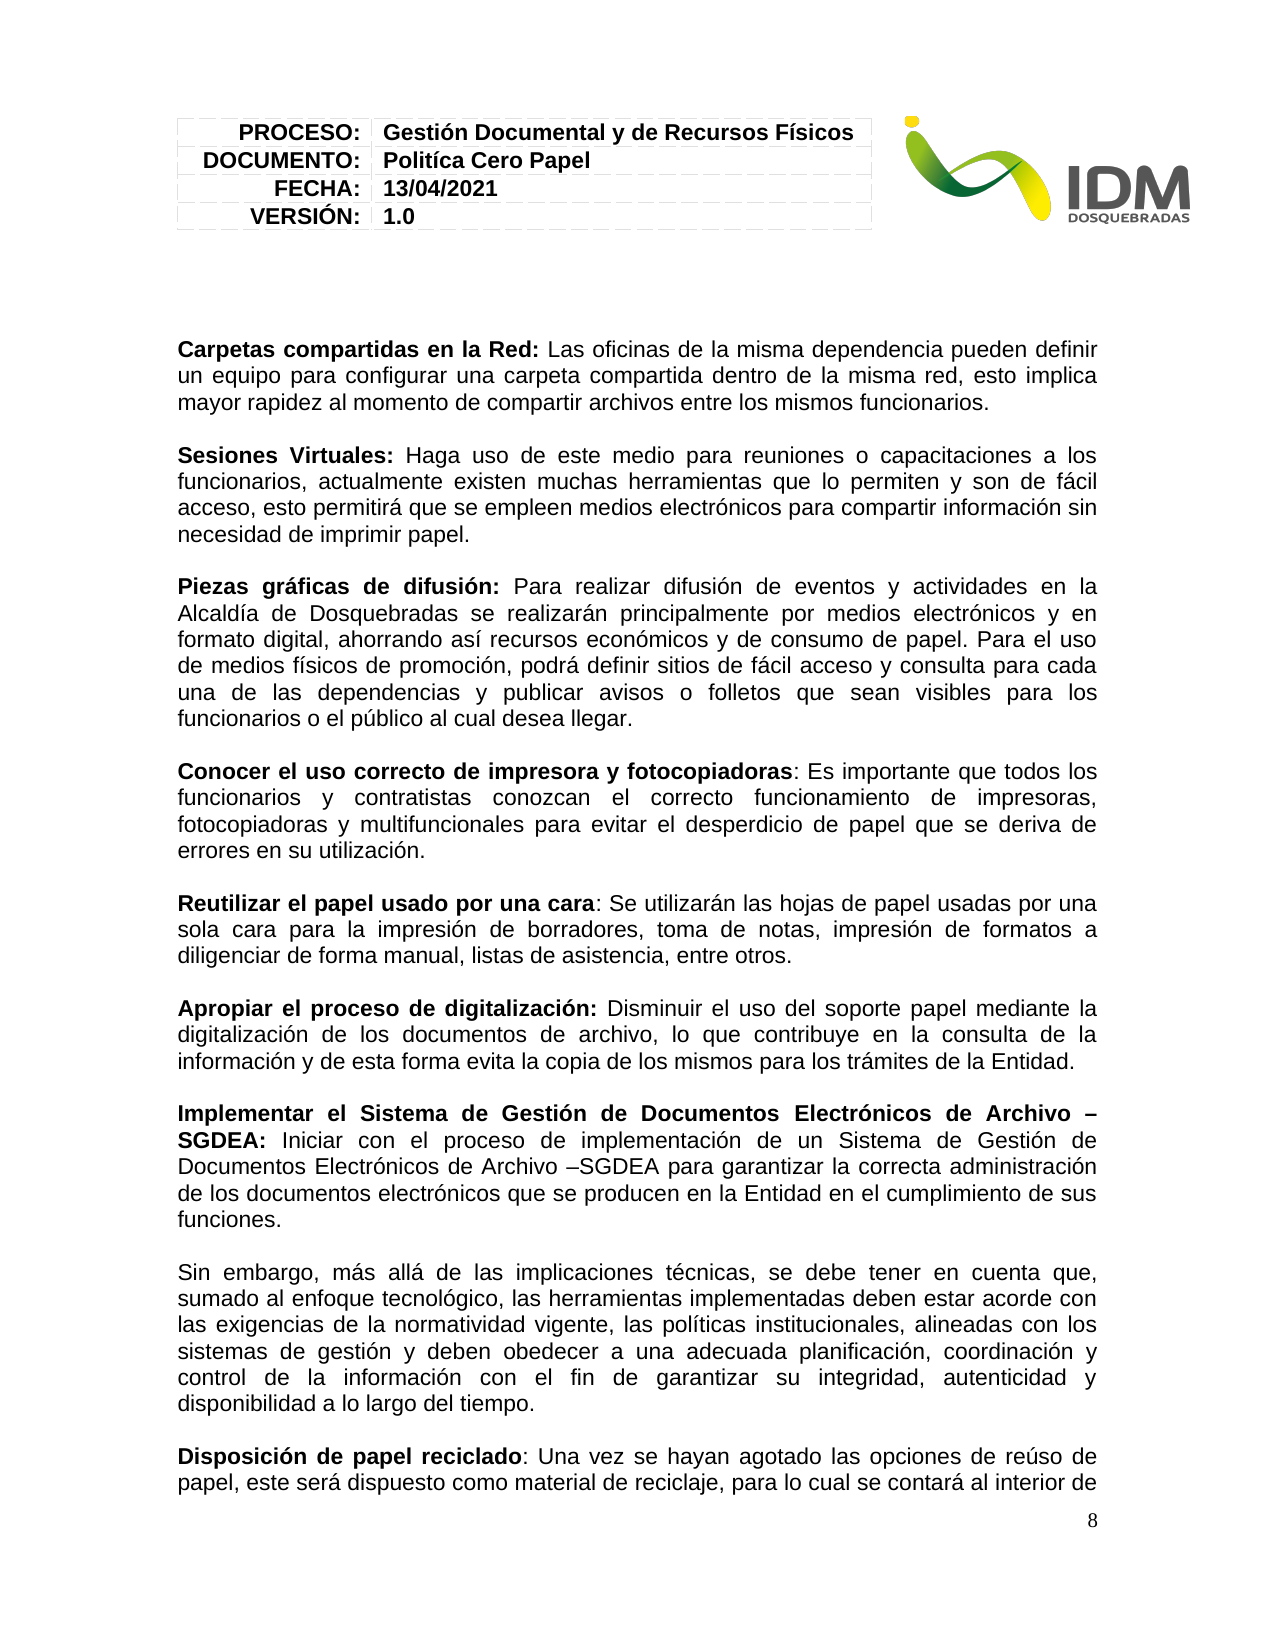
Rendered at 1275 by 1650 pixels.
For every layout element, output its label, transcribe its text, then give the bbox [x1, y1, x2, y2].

text Reutilizar el papel usado por una cara: Se utilizarán las hojas de papel usadas por una sola cara para la impresión de borradores, toma de notas, impresión de formatos a diligenciar de forma manual, listas de asistencia, entre otros. [177, 889, 1098, 969]
text Sin embargo, más allá de las implicaciones técnicas, se debe tener en cuenta que, sumado al enfoque tecnológico, las herramientas implementadas deben estar acorde con las exigencias de la normatividad vigente, las políticas institucionales, alineadas con los sistemas de gestión y deben obedecer a una adecuada planificación, coordinación y control de la información con el fin de garantizar su integridad, autenticidad y disponibilidad a lo largo del tiempo. [177, 1258, 1098, 1417]
text Conocer el uso correcto de impresora y fotocopiadoras: Es importante que todos los funcionarios y contratistas conozcan el correcto funcionamiento de impresoras, fotocopiadoras y multifuncionales para evitar el desperdicio de papel que se deriva de errores en su utilización. [177, 758, 1098, 863]
picture [904, 116, 1190, 224]
text Piezas gráficas de difusión: Para realizar difusión de eventos y actividades en la Alcaldía de Dosquebradas se realizarán principalmente por medios electrónicos y en formato digital, ahorrando así recursos económicos y de consumo de papel. Para el uso de medios físicos de promoción, podrá definir sitios de fácil acceso y consulta para cada una de las dependencias y publicar avisos o folletos que sean visibles para los funcionarios o el público al cual desea llegar. [177, 573, 1098, 731]
text Apropiar el proceso de digitalización: Disminuir el uso del soporte papel mediante la digitalización de los documentos de archivo, lo que contribuye en la consulta de la información y de esta forma evita la copia de los mismos para los trámites de la Entidad. [177, 995, 1098, 1074]
text Carpetas compartidas en la Red: Las oficinas de la misma dependencia pueden definir un equipo para configurar una carpeta compartida dentro de la misma red, esto implica mayor rapidez al momento de compartir archivos entre los mismos funcionarios. [177, 336, 1098, 415]
text Implementar el Sistema de Gestión de Documentos Electrónicos de Archivo –SGDEA: Iniciar con el proceso de implementación de un Sistema de Gestión de Documentos Electrónicos de Archivo –SGDEA para garantizar la correcta administración de los documentos electrónicos que se producen en la Entidad en el cumplimiento de sus funciones. [177, 1100, 1098, 1232]
text Sesiones Virtuales: Haga uso de este medio para reuniones o capacitaciones a los funcionarios, actualmente existen muchas herramientas que lo permiten y son de fácil acceso, esto permitirá que se empleen medios electrónicos para compartir información sin necesidad de imprimir papel. [177, 442, 1098, 547]
